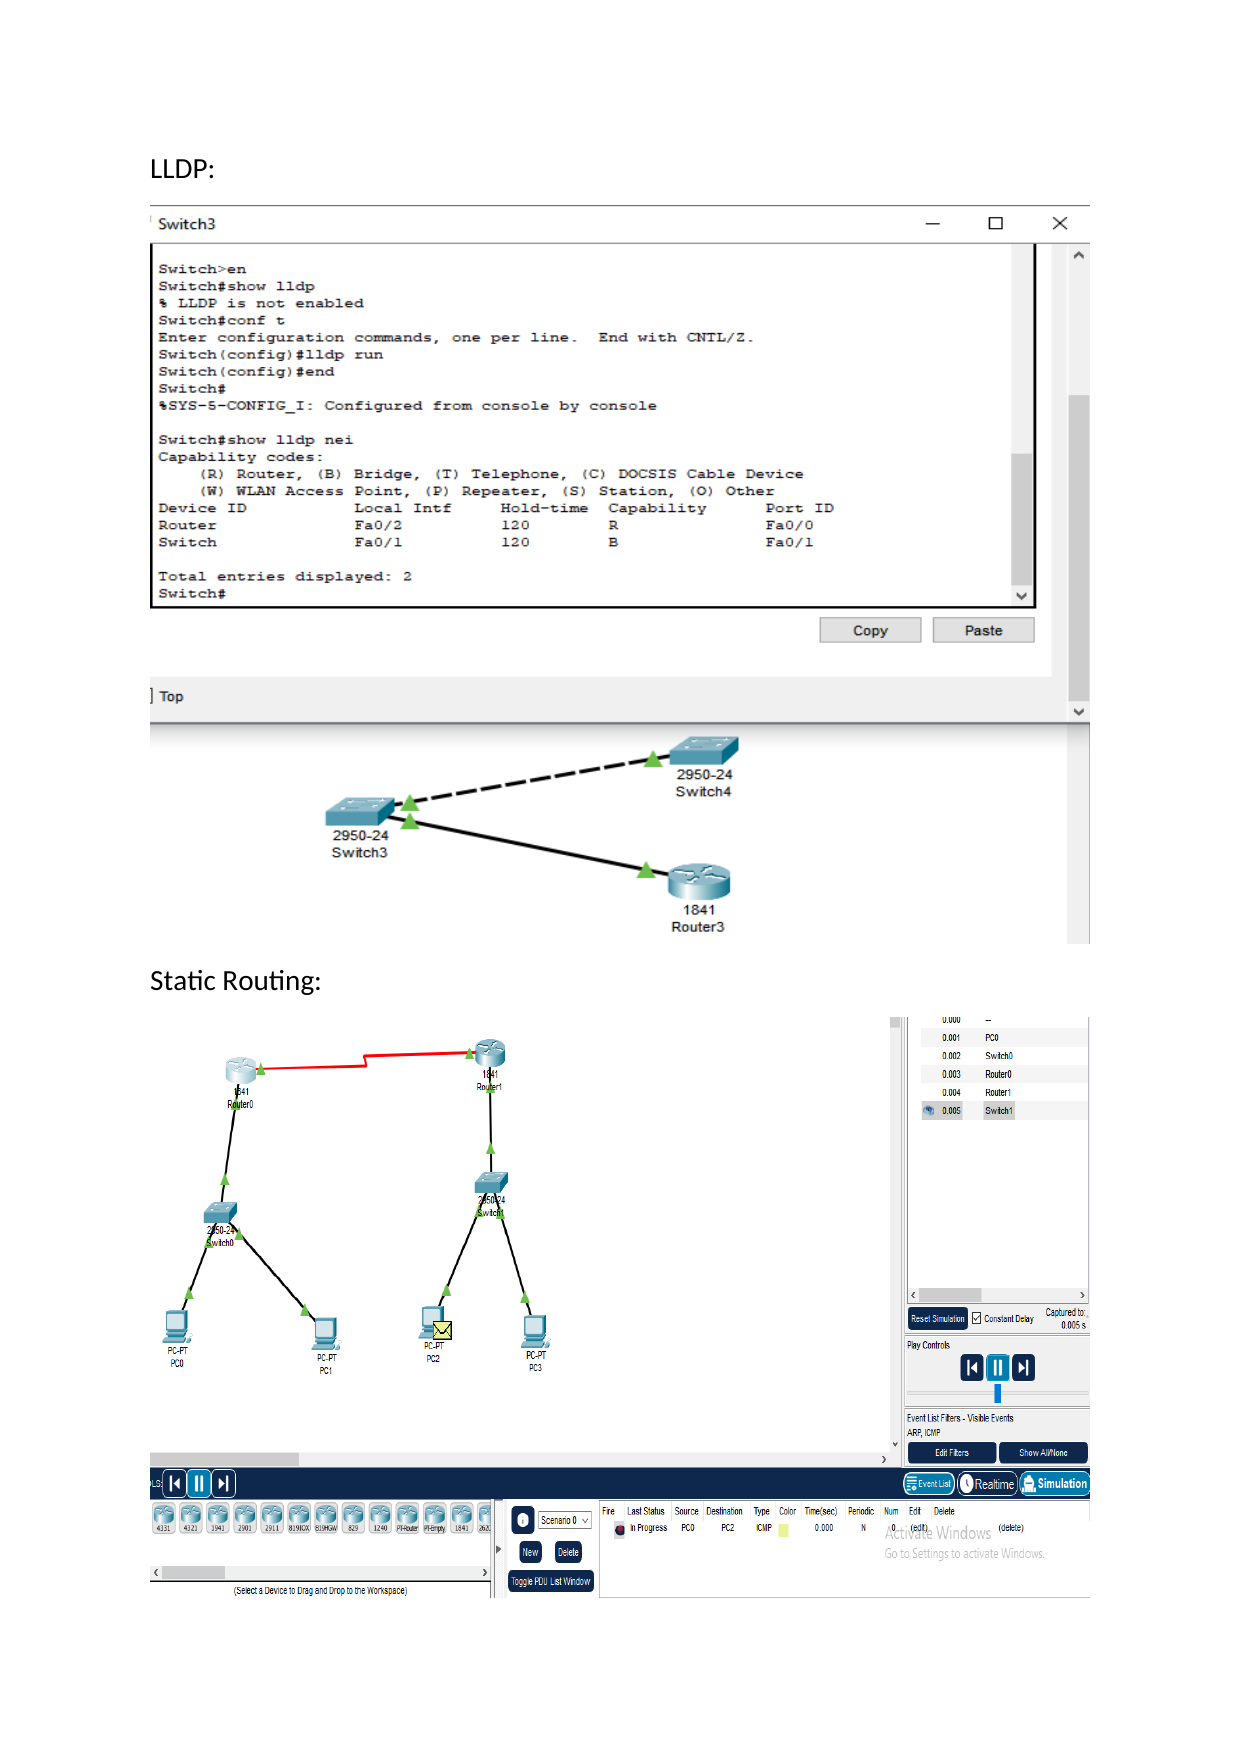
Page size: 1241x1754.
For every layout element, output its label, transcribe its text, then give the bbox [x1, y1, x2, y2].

picture [1051, 1479, 1071, 1487]
picture [150, 1017, 1090, 1598]
text LLDP: [150, 150, 1090, 186]
text Static Routing: [150, 962, 1090, 998]
picture [150, 205, 1090, 944]
